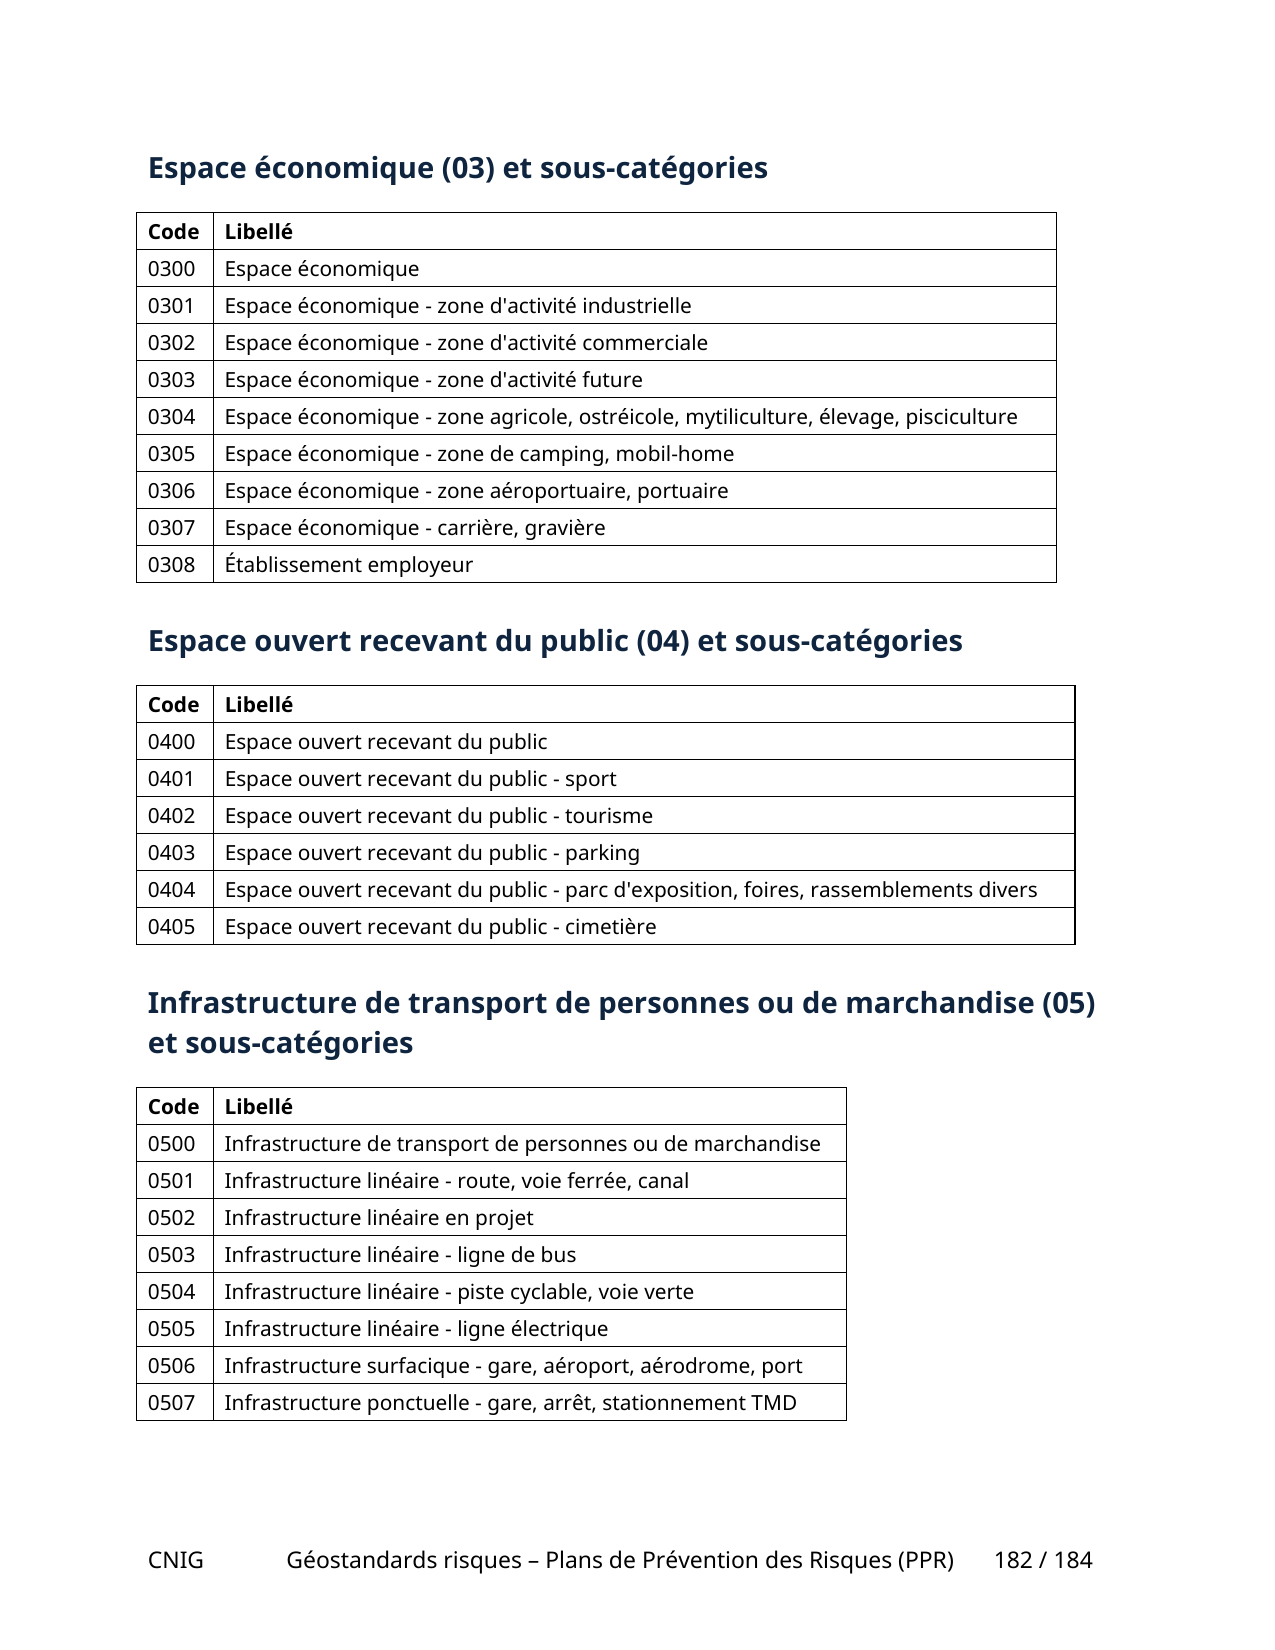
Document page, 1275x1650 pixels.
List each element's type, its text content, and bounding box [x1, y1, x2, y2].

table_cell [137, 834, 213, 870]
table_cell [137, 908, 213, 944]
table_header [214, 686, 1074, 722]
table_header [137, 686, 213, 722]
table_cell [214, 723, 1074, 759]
subtitle Espace ouvert recevant du public (04) et sous-catégories [148, 621, 1127, 660]
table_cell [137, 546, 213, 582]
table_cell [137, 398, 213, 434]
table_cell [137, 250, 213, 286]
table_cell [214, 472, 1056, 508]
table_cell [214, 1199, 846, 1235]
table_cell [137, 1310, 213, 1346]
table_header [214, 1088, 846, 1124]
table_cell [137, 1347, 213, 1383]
subtitle Infrastructure de transport de personnes ou de marchandise (05) et sous-catégories [148, 983, 1127, 1062]
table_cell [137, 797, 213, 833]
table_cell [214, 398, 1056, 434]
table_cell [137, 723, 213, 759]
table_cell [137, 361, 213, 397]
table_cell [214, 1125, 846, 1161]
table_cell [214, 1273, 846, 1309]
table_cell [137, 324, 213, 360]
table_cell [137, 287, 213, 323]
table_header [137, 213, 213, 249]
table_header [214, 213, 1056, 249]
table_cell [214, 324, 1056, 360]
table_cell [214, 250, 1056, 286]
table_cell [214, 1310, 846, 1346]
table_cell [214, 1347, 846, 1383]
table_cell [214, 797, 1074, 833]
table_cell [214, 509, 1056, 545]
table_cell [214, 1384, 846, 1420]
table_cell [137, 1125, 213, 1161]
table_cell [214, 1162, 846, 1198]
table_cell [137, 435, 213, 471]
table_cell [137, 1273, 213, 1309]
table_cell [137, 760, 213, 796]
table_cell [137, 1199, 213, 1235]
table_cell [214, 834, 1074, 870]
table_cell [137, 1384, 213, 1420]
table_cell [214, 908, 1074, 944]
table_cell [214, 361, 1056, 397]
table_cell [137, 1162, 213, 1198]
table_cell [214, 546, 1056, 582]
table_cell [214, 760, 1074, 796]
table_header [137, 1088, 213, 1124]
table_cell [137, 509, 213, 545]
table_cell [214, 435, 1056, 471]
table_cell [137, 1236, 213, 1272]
subtitle Espace économique (03) et sous-catégories [148, 148, 1127, 187]
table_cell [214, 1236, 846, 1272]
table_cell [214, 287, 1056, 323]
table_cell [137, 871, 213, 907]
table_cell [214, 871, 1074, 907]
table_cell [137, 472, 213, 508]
